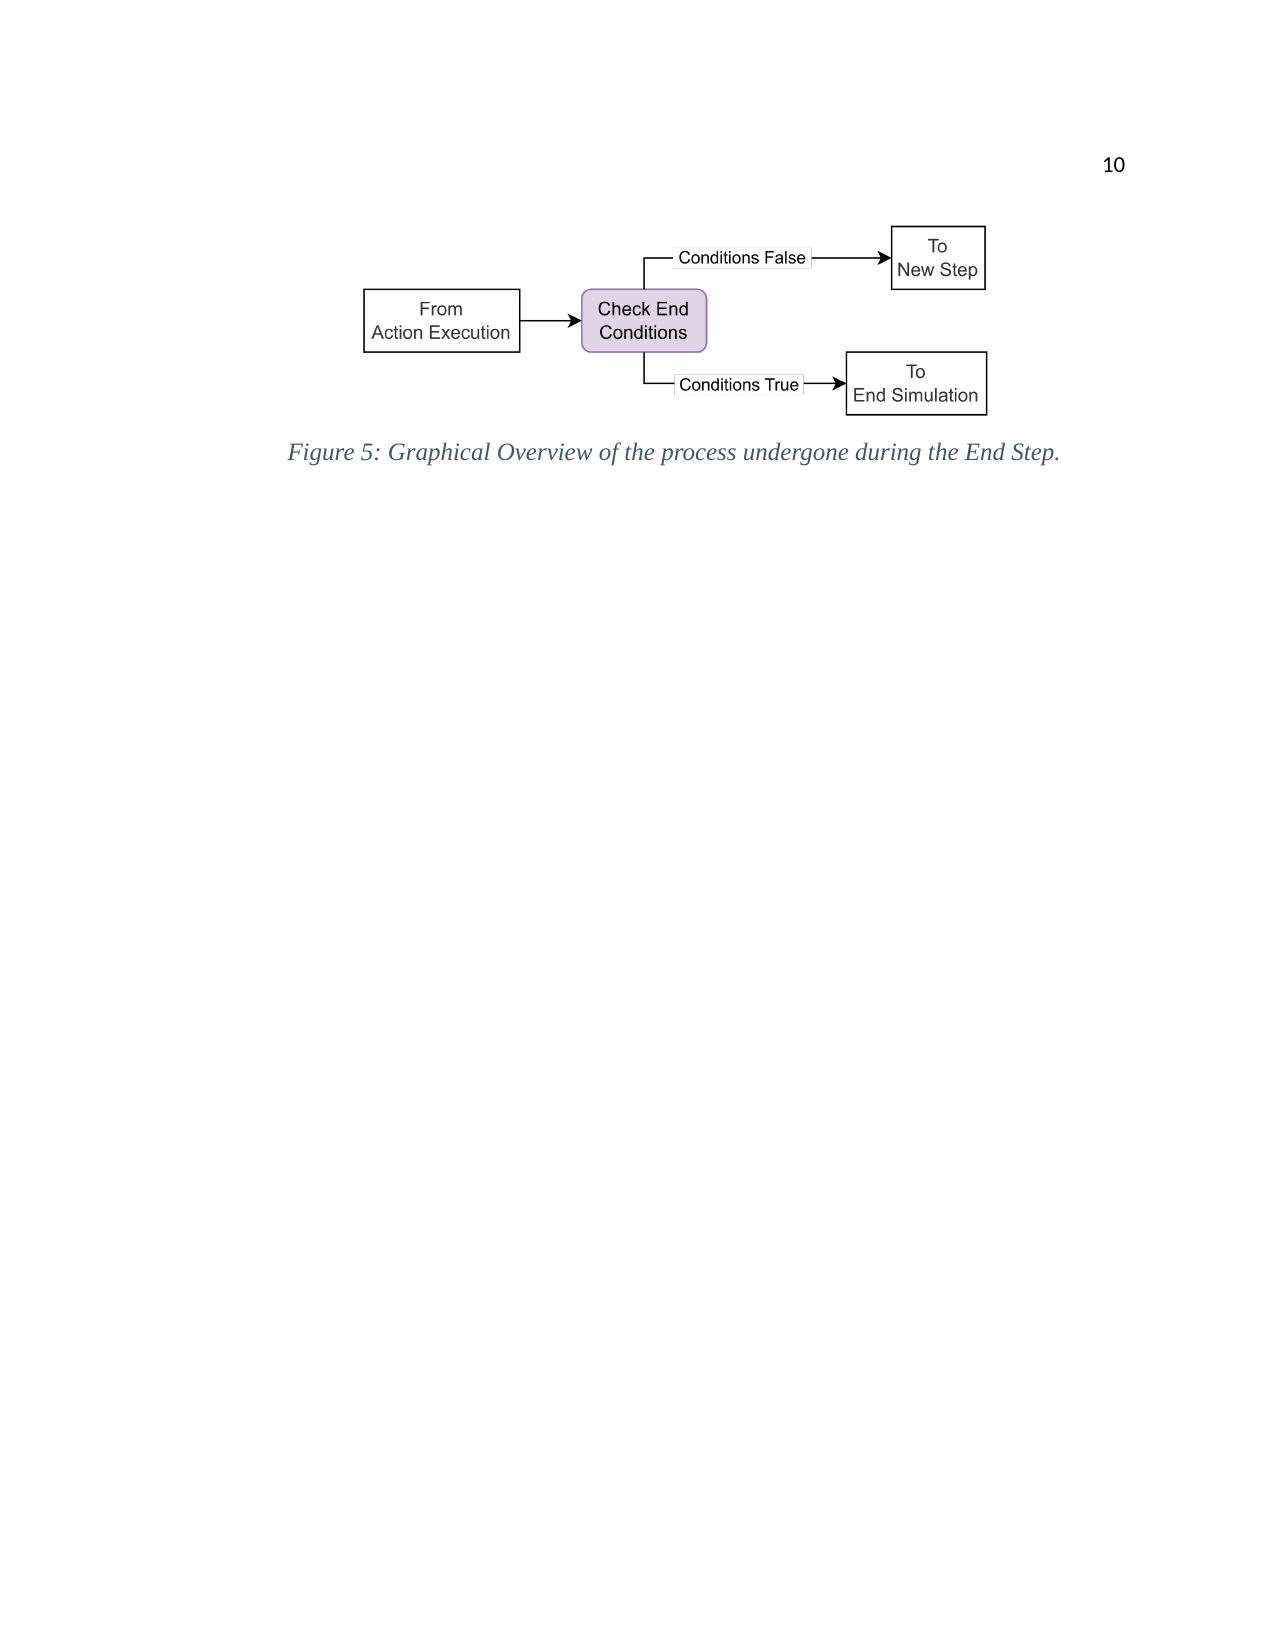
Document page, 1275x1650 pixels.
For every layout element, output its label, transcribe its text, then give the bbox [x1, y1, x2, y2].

text Figure 5: Graphical Overview of the process undergone during the End Step. [225, 437, 1125, 466]
picture [360, 225, 990, 421]
